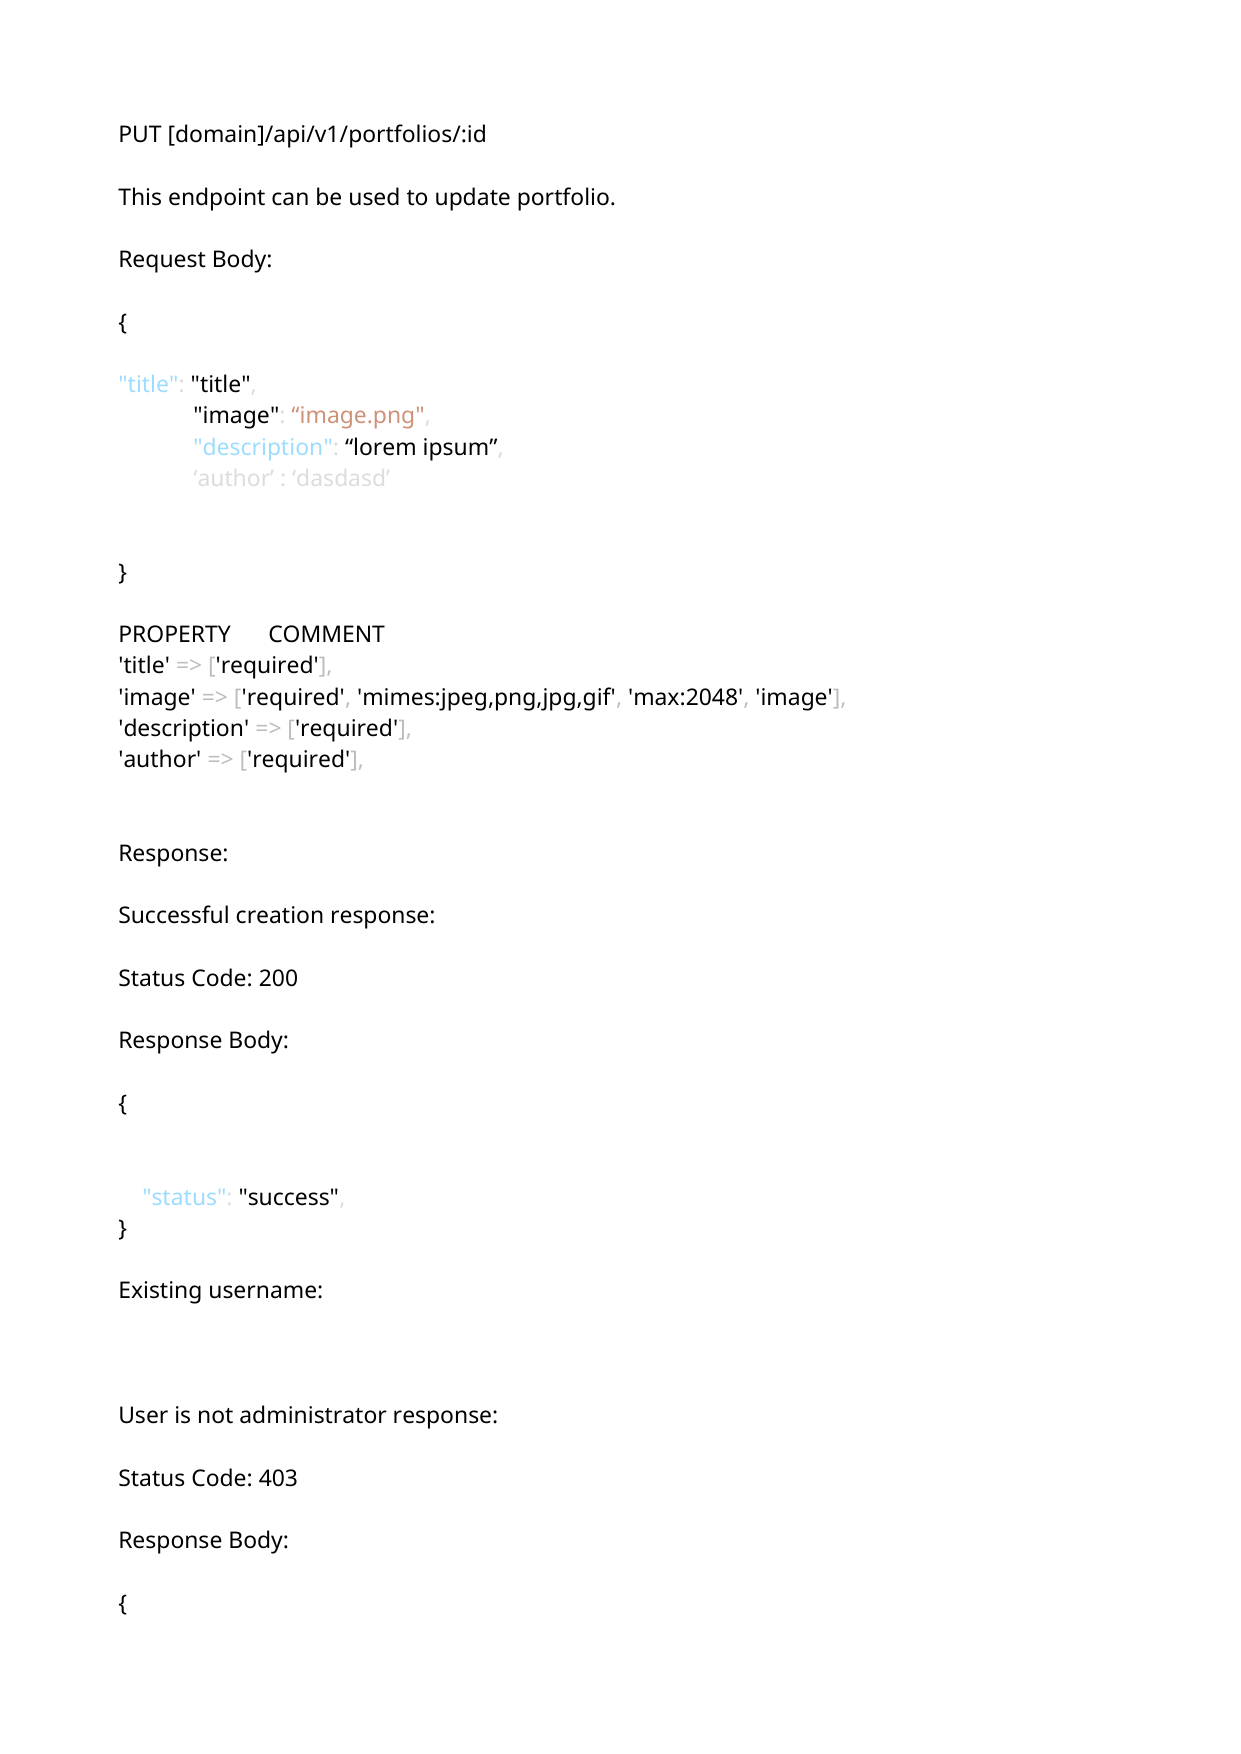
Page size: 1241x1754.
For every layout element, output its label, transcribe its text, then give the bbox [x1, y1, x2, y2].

text This endpoint can be used to update portfolio. [118, 181, 1122, 212]
text } [118, 556, 1122, 587]
text "image": “image.png", [118, 399, 1122, 431]
text "title": "title", [118, 368, 1122, 399]
text "status": "success", [118, 1181, 1122, 1212]
text { [118, 306, 1122, 337]
text 'image' => ['required', 'mimes:jpeg,png,jpg,gif', 'max:2048', 'image'], [118, 681, 1122, 712]
text Response Body: [118, 1524, 1122, 1556]
text Existing username: [118, 1274, 1122, 1306]
text Successful creation response: [118, 899, 1122, 931]
text Status Code: 403 [118, 1462, 1122, 1493]
text 'title' => ['required'], [118, 649, 1122, 681]
text 'author' => ['required'], [118, 743, 1122, 774]
text ‘author’ : ‘dasdasd’ [118, 462, 1122, 493]
text Request Body: [118, 243, 1122, 274]
text } [118, 1212, 1122, 1243]
text PROPERTY COMMENT [118, 618, 1122, 649]
text 'description' => ['required'], [118, 712, 1122, 743]
text Status Code: 200 [118, 962, 1122, 993]
text { [118, 1087, 1122, 1118]
text "description": “lorem ipsum”, [118, 431, 1122, 462]
text User is not administrator response: [118, 1399, 1122, 1431]
text PUT [domain]/api/v1/portfolios/:id [118, 118, 1122, 149]
text Response: [118, 837, 1122, 868]
text Response Body: [118, 1024, 1122, 1056]
text { [118, 1587, 1122, 1618]
